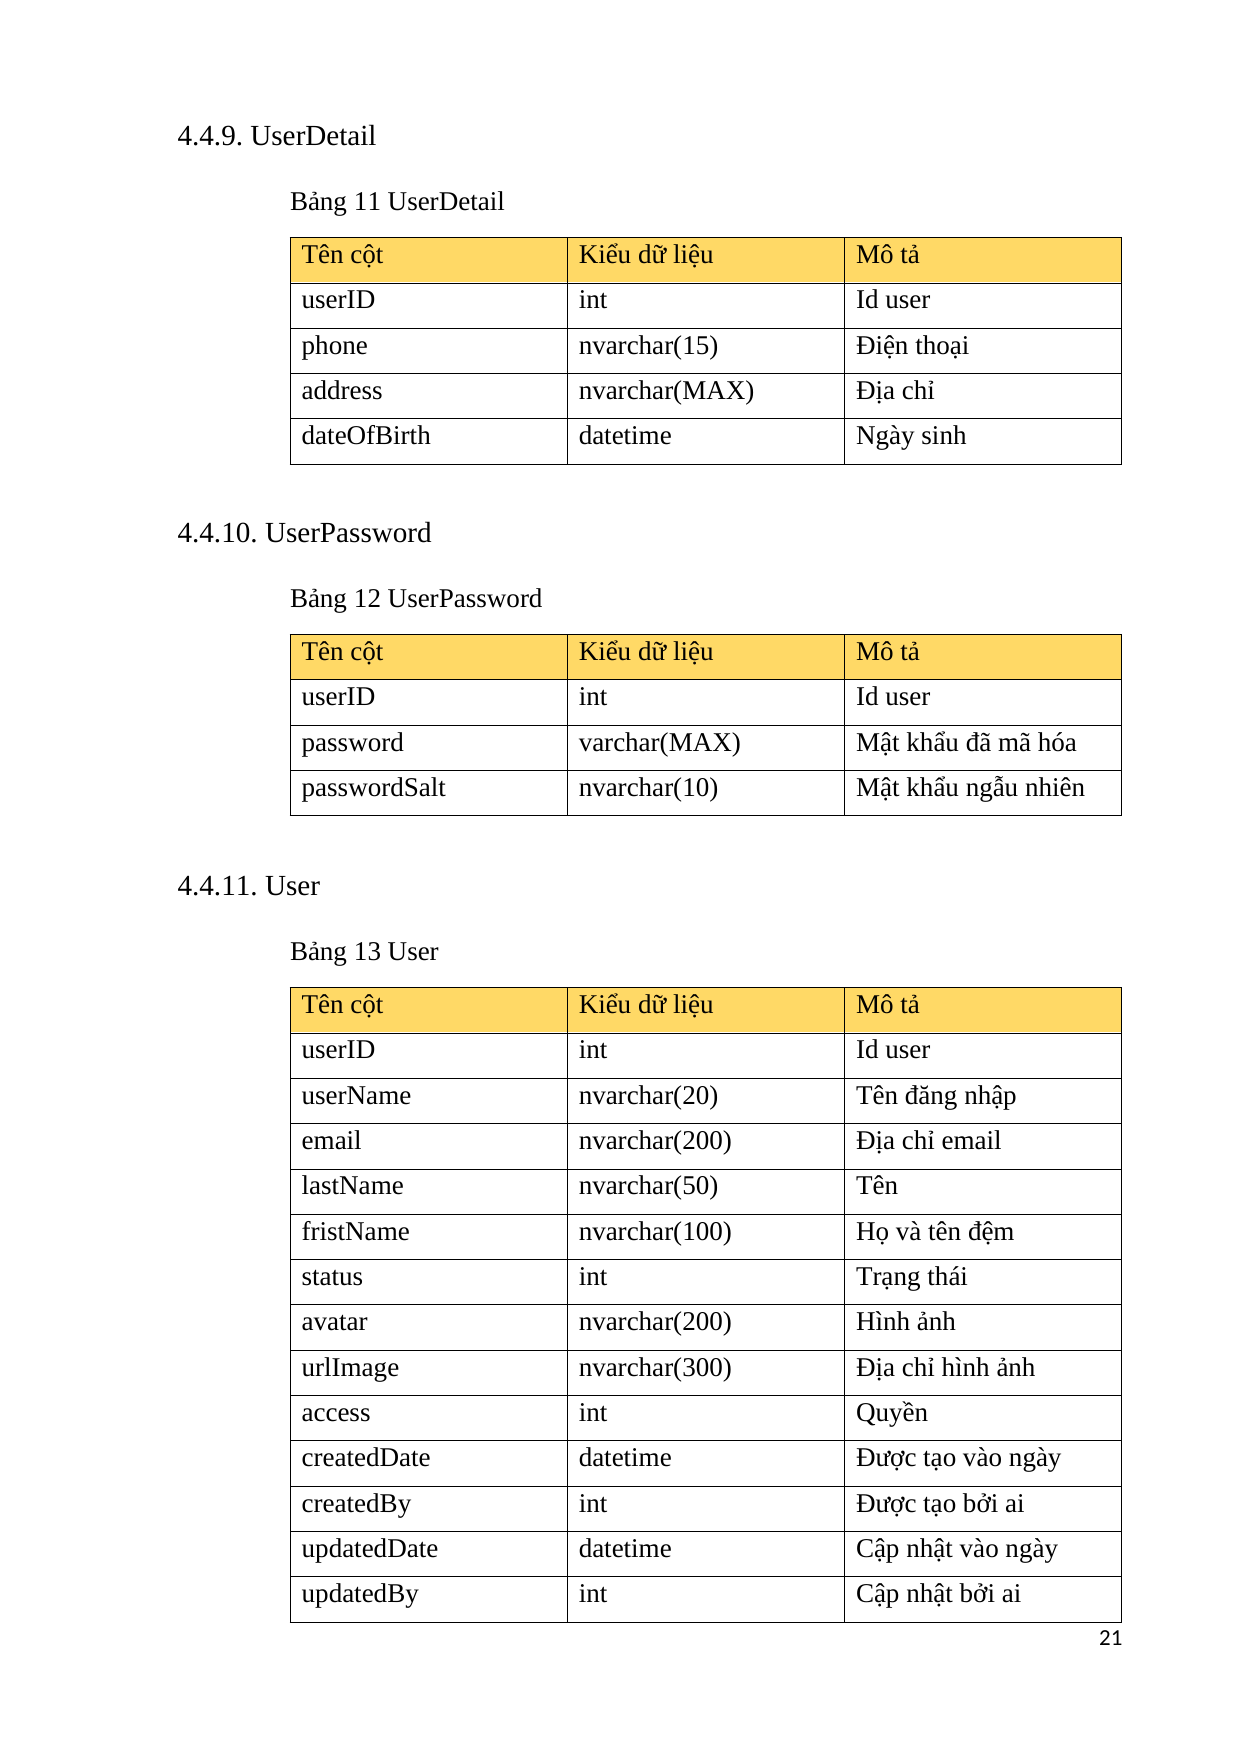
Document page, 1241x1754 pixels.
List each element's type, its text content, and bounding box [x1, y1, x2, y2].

table_header Mô tả [845, 635, 1121, 679]
table_cell nvarchar(20) [568, 1079, 844, 1123]
table_header Tên cột [291, 988, 567, 1032]
table_cell Quyền [845, 1396, 1121, 1440]
table_cell updatedBy [291, 1577, 567, 1622]
table_cell updatedDate [291, 1532, 567, 1576]
table_cell int [568, 1034, 844, 1078]
table_cell datetime [568, 1532, 844, 1576]
table_cell varchar(MAX) [568, 726, 844, 770]
table_cell avatar [291, 1305, 567, 1350]
table_header Tên cột [291, 238, 567, 282]
table_cell datetime [568, 419, 844, 464]
table_cell fristName [291, 1215, 567, 1259]
table_cell nvarchar(50) [568, 1170, 844, 1214]
list UserPassword [177, 515, 1122, 548]
table_cell Tên [845, 1170, 1121, 1214]
table_cell userID [291, 1034, 567, 1078]
list UserDetail [177, 118, 1122, 152]
table_cell Tên đăng nhập [845, 1079, 1121, 1123]
table_cell lastName [291, 1170, 567, 1214]
table_cell int [568, 1577, 844, 1622]
table_cell Được tạo bởi ai [845, 1487, 1121, 1531]
table_cell Cập nhật vào ngày [845, 1532, 1121, 1576]
table_cell dateOfBirth [291, 419, 567, 464]
table_cell Id user [845, 284, 1121, 328]
table_cell Địa chỉ email [845, 1124, 1121, 1168]
table_cell Mật khẩu ngẫu nhiên [845, 771, 1121, 815]
table_cell passwordSalt [291, 771, 567, 815]
table_header Mô tả [845, 238, 1121, 282]
table_cell Hình ảnh [845, 1305, 1121, 1350]
text Bảng 11 UserDetail [215, 185, 1122, 216]
table_cell int [568, 1487, 844, 1531]
table_header Mô tả [845, 988, 1121, 1032]
table_cell Mật khẩu đã mã hóa [845, 726, 1121, 770]
table_cell nvarchar(200) [568, 1124, 844, 1168]
table_cell nvarchar(100) [568, 1215, 844, 1259]
table_cell Được tạo vào ngày [845, 1441, 1121, 1486]
table_cell Trạng thái [845, 1260, 1121, 1304]
table_cell nvarchar(10) [568, 771, 844, 815]
table_header Kiểu dữ liệu [568, 635, 844, 679]
table_cell int [568, 284, 844, 328]
table_cell Điện thoại [845, 329, 1121, 373]
table_header Tên cột [291, 635, 567, 679]
table_cell int [568, 680, 844, 724]
table_cell access [291, 1396, 567, 1440]
text Bảng 12 UserPassword [215, 582, 1122, 613]
table_cell Ngày sinh [845, 419, 1121, 464]
table_cell urlImage [291, 1351, 567, 1395]
table_cell createdDate [291, 1441, 567, 1486]
table_cell email [291, 1124, 567, 1168]
table_cell datetime [568, 1441, 844, 1486]
table_cell address [291, 374, 567, 418]
list User [177, 868, 1122, 902]
table_header Kiểu dữ liệu [568, 238, 844, 282]
table_cell nvarchar(15) [568, 329, 844, 373]
table_cell userName [291, 1079, 567, 1123]
table_cell status [291, 1260, 567, 1304]
table_cell userID [291, 680, 567, 724]
table_cell int [568, 1396, 844, 1440]
text Bảng 13 User [215, 935, 1122, 966]
table_cell phone [291, 329, 567, 373]
table_cell Cập nhật bởi ai [845, 1577, 1121, 1622]
table_header Kiểu dữ liệu [568, 988, 844, 1032]
table_cell int [568, 1260, 844, 1304]
table_cell Id user [845, 1034, 1121, 1078]
table_cell Địa chỉ hình ảnh [845, 1351, 1121, 1395]
table_cell createdBy [291, 1487, 567, 1531]
table_cell Địa chỉ [845, 374, 1121, 418]
table_cell Họ và tên đệm [845, 1215, 1121, 1259]
table_cell nvarchar(300) [568, 1351, 844, 1395]
table_cell Id user [845, 680, 1121, 724]
table_cell nvarchar(200) [568, 1305, 844, 1350]
table_cell password [291, 726, 567, 770]
table_cell nvarchar(MAX) [568, 374, 844, 418]
table_cell userID [291, 284, 567, 328]
